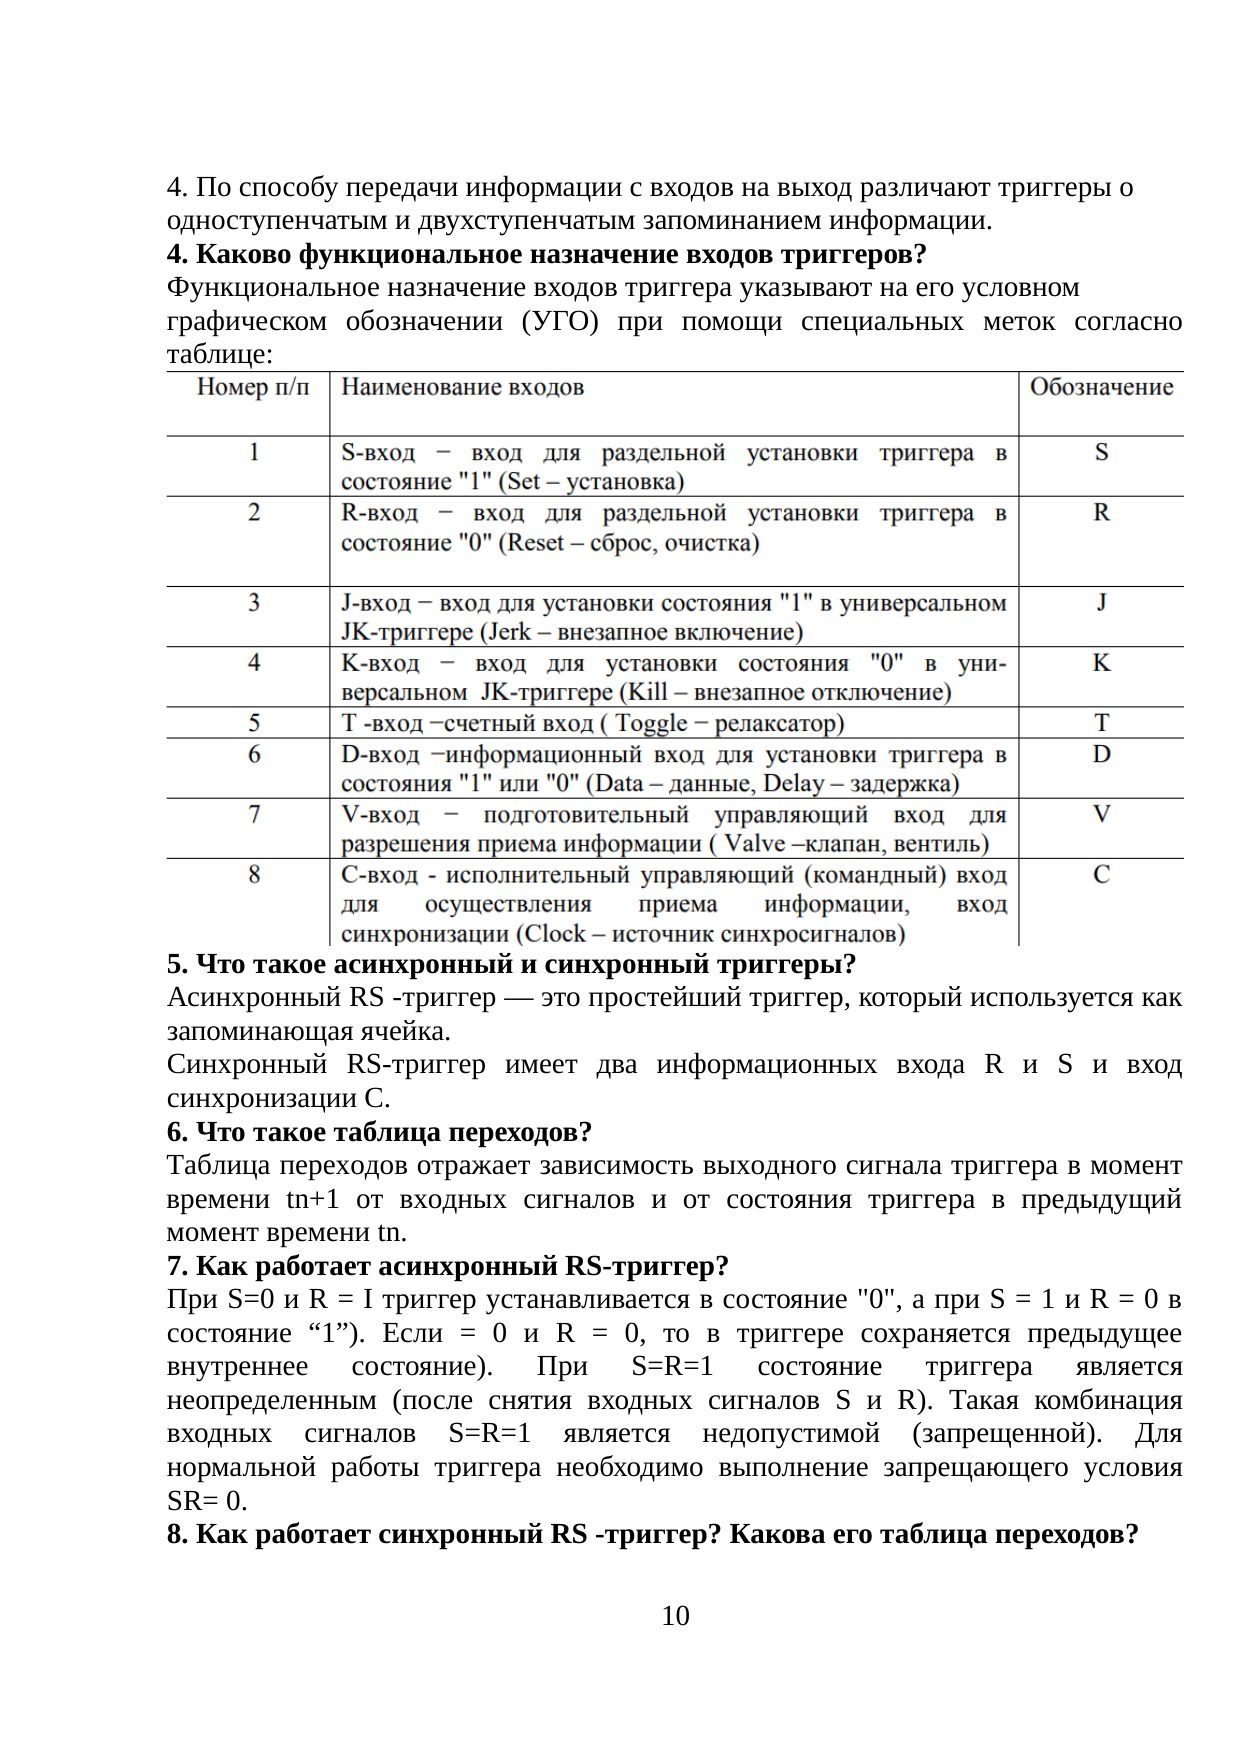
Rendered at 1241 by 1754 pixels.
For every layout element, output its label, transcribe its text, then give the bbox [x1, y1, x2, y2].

text Таблица переходов отражает зависимость выходного сигнала триггера в момент времени tn+1 от входных сигналов и от состояния триггера в предыдущий момент времени tn. [166, 1147, 1183, 1248]
text При S=0 и R = I триггер устанавливается в состояние "0", а при S = 1 и R = 0 в состояние “1”). Если = 0 и R = 0, то в триггере сохраняется предыдущее внутреннее состояние). При S=R=1 состояние триггера является неопределенным (после снятия входных сигналов S и R). Такая комбинация входных сигналов S=R=1 является недопустимой (запрещенной). Для нормальной работы триггера необходимо выполнение запрещающего условия SR= 0. [167, 1281, 1184, 1516]
text 4. Каково функциональное назначение входов триггеров? [167, 236, 1184, 269]
text 5. Что такое асинхронный и синхронный триггеры? [167, 946, 1184, 979]
picture [166, 370, 1184, 946]
text Синхронный RS-триггер имеет два информационных входа R и S и вход синхронизации С. [167, 1047, 1184, 1114]
text 4. По способу передачи информации с входов на выход различают триггеры о [167, 169, 1184, 202]
text 8. Как работает синхронный RS -триггер? Какова его таблица переходов? [167, 1516, 1184, 1550]
text 7. Как работает асинхронный RS-триггер? [167, 1248, 1184, 1281]
text Функциональное назначение входов триггера указывают на его условном [167, 269, 1184, 303]
text 6. Что такое таблица переходов? [167, 1114, 1184, 1147]
text графическом обозначении (УГО) при помощи специальных меток согласно таблице: [167, 303, 1184, 370]
text одноступенчатым и двухступенчатым запоминанием информации. [167, 202, 1184, 236]
text Асинхронный RS -триггер — это простейший триггер, который используется как запоминающая ячейка. [167, 979, 1184, 1047]
